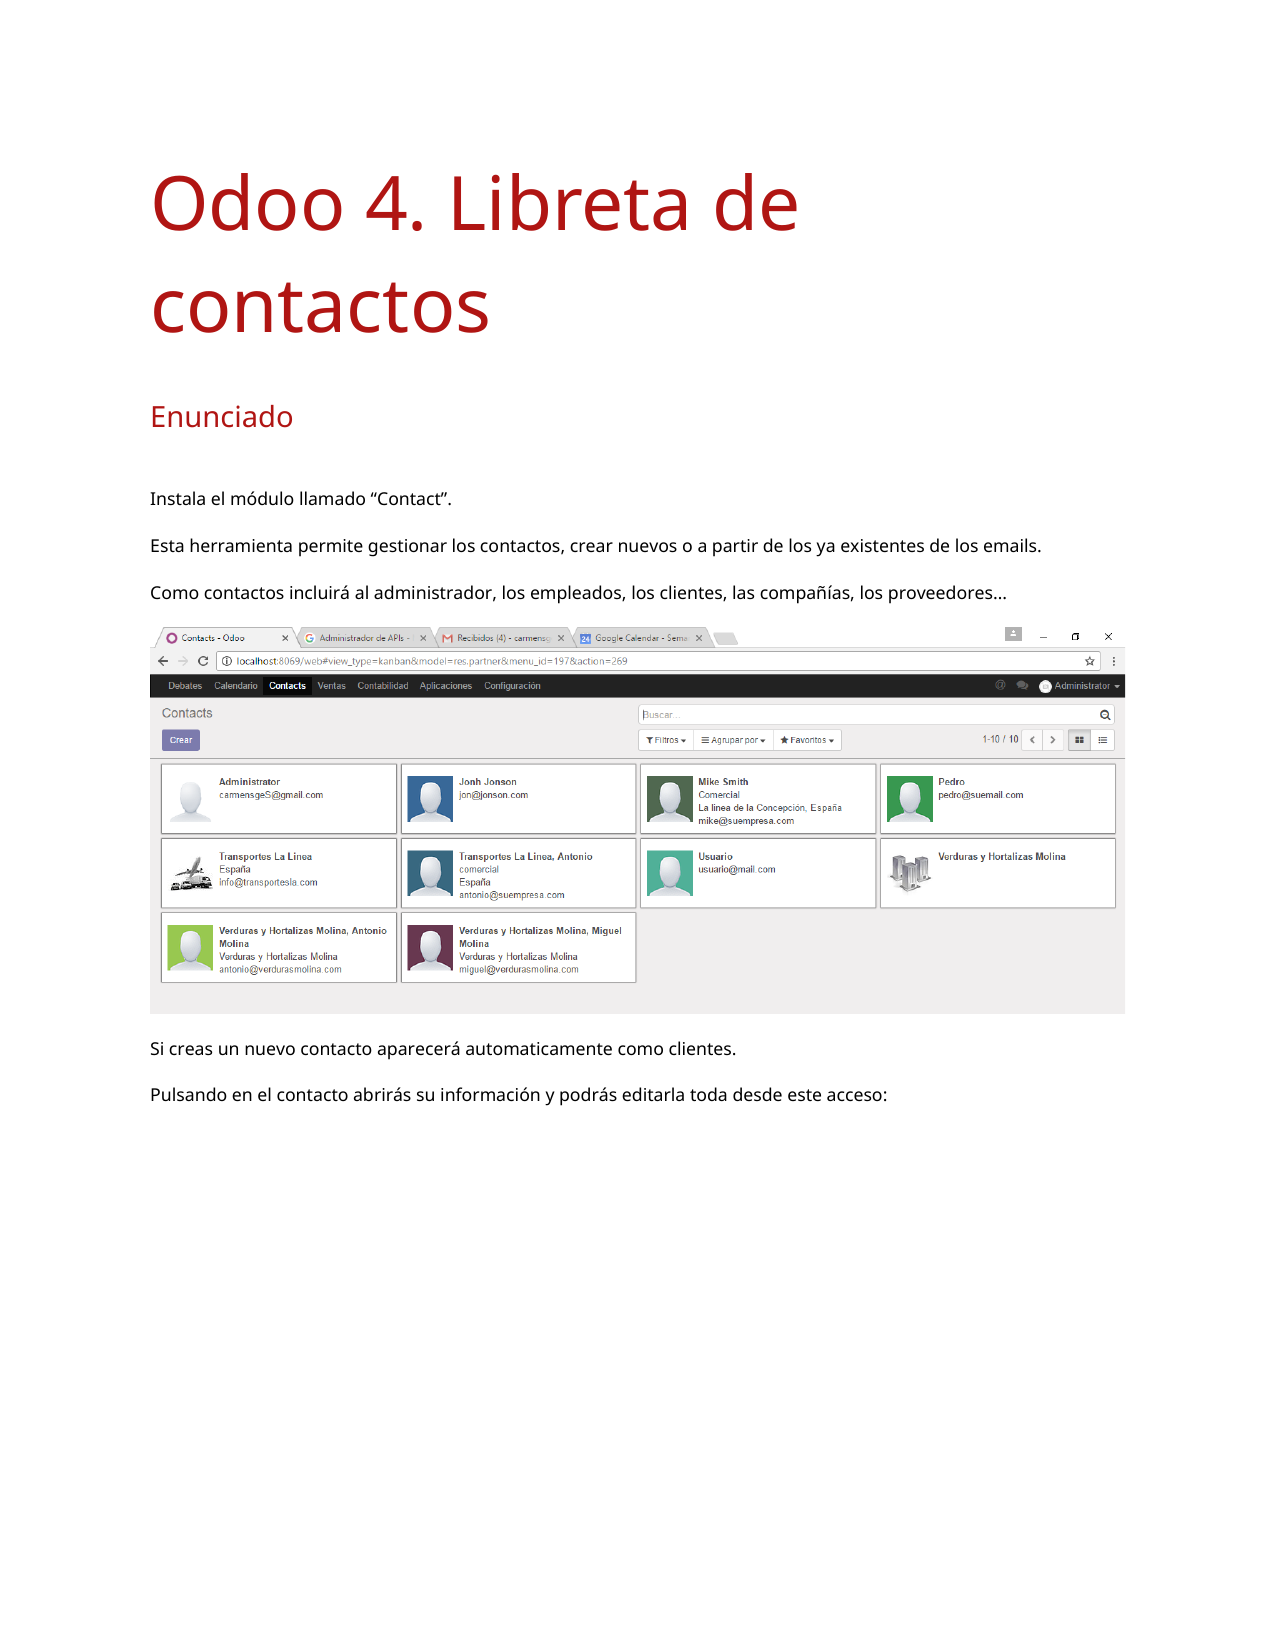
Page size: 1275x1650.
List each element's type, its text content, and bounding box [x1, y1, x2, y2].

text Esta herramienta permite gestionar los contactos, crear nuevos o a partir de los ya existentes de los emails. [150, 534, 1125, 558]
text Instala el módulo llamado “Contact”. [150, 487, 1125, 511]
picture [150, 627, 1125, 1014]
text Pulsando en el contacto abrirás su información y podrás editarla toda desde este acceso: [150, 1083, 1125, 1107]
subtitle Enunciado [150, 396, 1125, 436]
text Como contactos incluirá al administrador, los empleados, los clientes, las compañías, los proveedores… [150, 581, 1125, 605]
title Odoo 4. Libreta de contactos [150, 150, 1125, 354]
text Si creas un nuevo contacto aparecerá automaticamente como clientes. [150, 1036, 1125, 1060]
